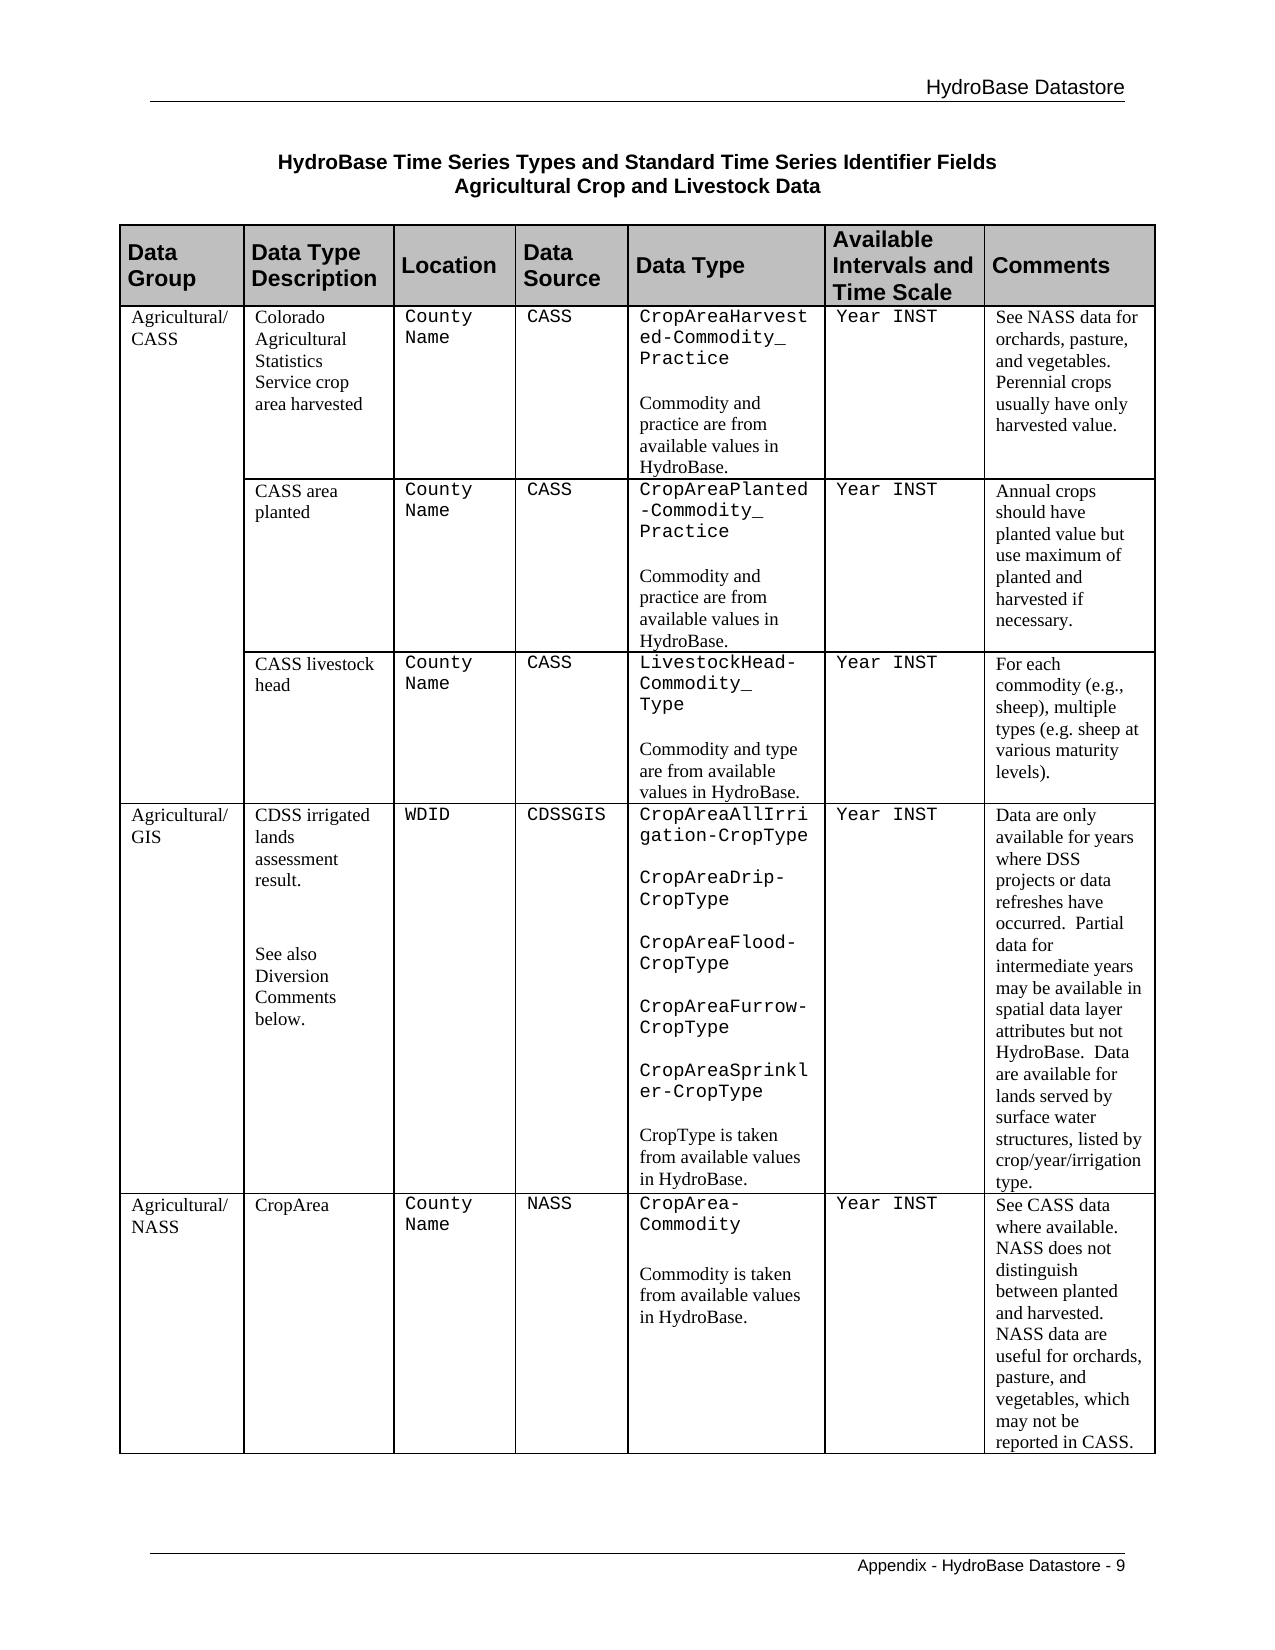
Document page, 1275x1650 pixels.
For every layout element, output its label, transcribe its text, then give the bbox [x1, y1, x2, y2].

table_cell CropAreaPlanted-Commodity_ Practice Commodity and practice are from available values in HydroBase. [629, 480, 824, 651]
table_header Available Intervals and Time Scale [826, 226, 984, 305]
table_cell See CASS data where available. NASS does not distinguish between planted and harvested. NASS data are useful for orchards, pasture, and vegetables, which may not be reported in CASS. [985, 1194, 1154, 1453]
table_cell NASS [516, 1194, 627, 1453]
table_cell Data are only available for years where DSS projects or data refreshes have occurred. Partial data for intermediate years may be available in spatial data layer attributes but not HydroBase. Data are available for lands served by surface water structures, listed by crop/year/irrigation type. [985, 804, 1154, 1192]
table_cell County Name [395, 653, 515, 803]
table_cell Year INST [826, 480, 984, 651]
table_header Data Source [516, 226, 627, 305]
table_header Location [395, 226, 515, 305]
table_cell CropAreaAllIrrigation-CropType CropAreaDrip-CropType CropAreaFlood-CropType CropAreaFurrow-CropType CropAreaSprinkler-CropType CropType is taken from available values in HydroBase. [629, 804, 824, 1192]
table_header Data Type Description [245, 226, 393, 305]
table_header Comments [985, 226, 1154, 305]
table_cell CDSS irrigated lands assessment result. See also Diversion Comments below. [245, 804, 393, 1192]
table_cell Annual crops should have planted value but use maximum of planted and harvested if necessary. [985, 480, 1154, 651]
table_cell County Name [395, 307, 515, 478]
table_header Data Group [121, 226, 243, 305]
table_cell Year INST [826, 804, 984, 1192]
table_cell Year INST [826, 307, 984, 478]
table_cell County Name [395, 480, 515, 651]
table_cell CDSSGIS [516, 804, 627, 1192]
table_cell CropArea [245, 1194, 393, 1453]
table_cell Agricultural/ CASS [121, 307, 243, 803]
table_cell CASS area planted [245, 480, 393, 651]
table_cell Year INST [826, 1194, 984, 1453]
table_cell Agricultural/ NASS [121, 1194, 243, 1453]
table_cell WDID [395, 804, 515, 1192]
table_cell CropArea-Commodity Commodity is taken from available values in HydroBase. [629, 1194, 824, 1453]
table_cell Agricultural/ GIS [121, 804, 243, 1192]
table_cell CASS [516, 480, 627, 651]
table_cell Year INST [826, 653, 984, 803]
table_cell County Name [395, 1194, 515, 1453]
table_cell See NASS data for orchards, pasture, and vegetables. Perennial crops usually have only harvested value. [985, 307, 1154, 478]
table_header Data Type [629, 226, 824, 305]
table_cell CASS livestock head [245, 653, 393, 803]
table_cell CASS [516, 653, 627, 803]
table_cell Colorado Agricultural Statistics Service crop area harvested [245, 307, 393, 478]
table_cell CASS [516, 307, 627, 478]
table_cell For each commodity (e.g., sheep), multiple types (e.g. sheep at various maturity levels). [985, 653, 1154, 803]
table_cell CropAreaHarvested-Commodity_ Practice Commodity and practice are from available values in HydroBase. [629, 307, 824, 478]
table_cell LivestockHead-Commodity_ Type Commodity and type are from available values in HydroBase. [629, 653, 824, 803]
title HydroBase Time Series Types and Standard Time Series Identifier Fields [150, 150, 1125, 174]
title Agricultural Crop and Livestock Data [150, 174, 1125, 198]
